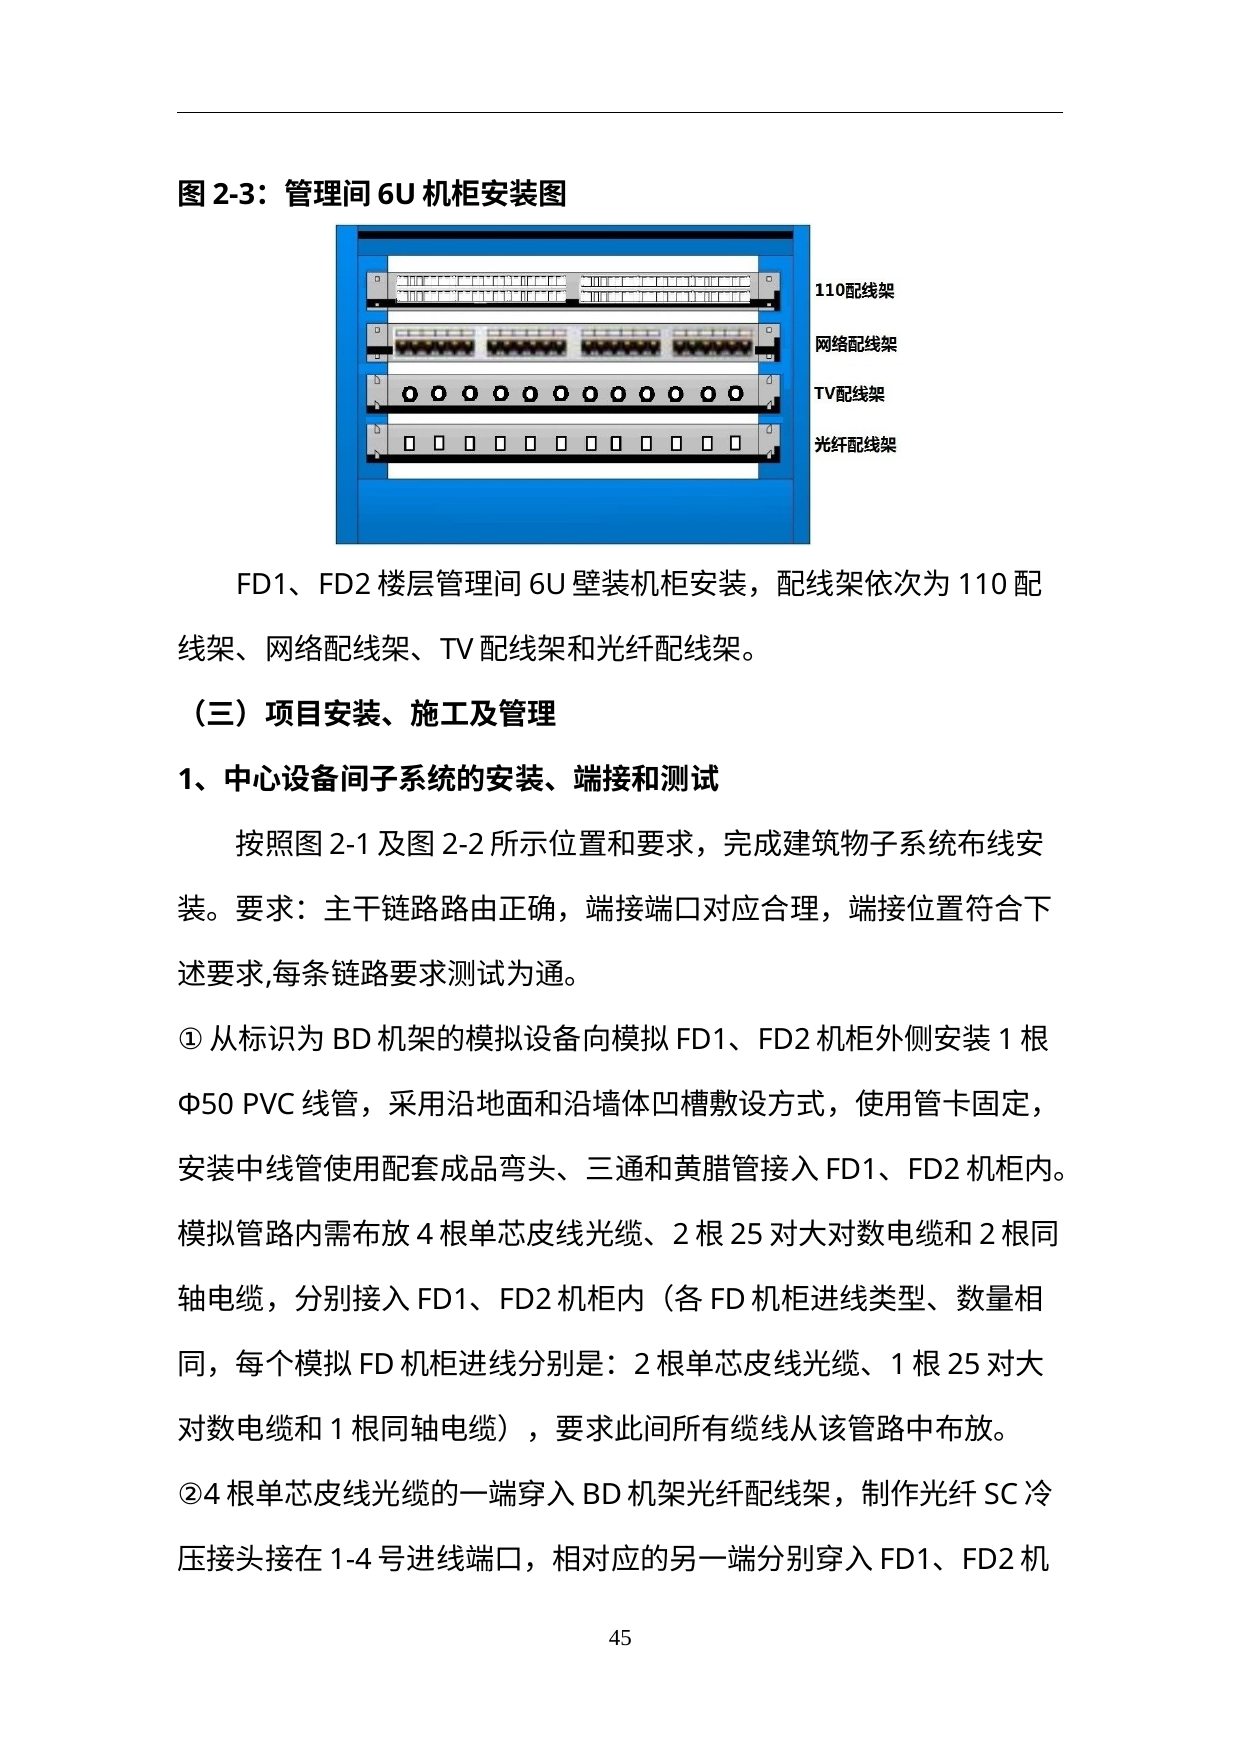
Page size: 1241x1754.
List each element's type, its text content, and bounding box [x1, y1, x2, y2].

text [177, 1459, 1063, 1589]
text （三）项目安装、施工及管理 [177, 679, 1063, 744]
text 图2-3：管理间6U机柜安装图 [177, 159, 1063, 224]
text FD1、FD2楼层管理间6U壁装机柜安装，配线架依次为110配线架、网络配线架、TV配线架和光纤配线架。 [177, 549, 1063, 679]
text ①从标识为BD机架的模拟设备向模拟FD1、FD2机柜外侧安装1根Φ50 PVC线管，采用沿地面和沿墙体凹槽敷设方式，使用管卡固定，安装中线管使用配套成品弯头、三通和黄腊管接入FD1、FD2机柜内。模拟管路内需布放4根单芯皮线光缆、2根25对大对数电缆和2根同轴电缆，分别接入FD1、FD2机柜内（各FD机柜进线类型、数量相同，每个模拟FD机柜进线分别是：2根单芯皮线光缆、1根25对大对数电缆和1根同轴电缆），要求此间所有缆线从该管路中布放。 [177, 1004, 1063, 1459]
picture [333, 223, 907, 546]
text 按照图2-1及图2-2所示位置和要求，完成建筑物子系统布线安装。要求：主干链路路由正确，端接端口对应合理，端接位置符合下述要求,每条链路要求测试为通。 [177, 809, 1063, 1004]
text 1、中心设备间子系统的安装、端接和测试 [177, 744, 1063, 809]
